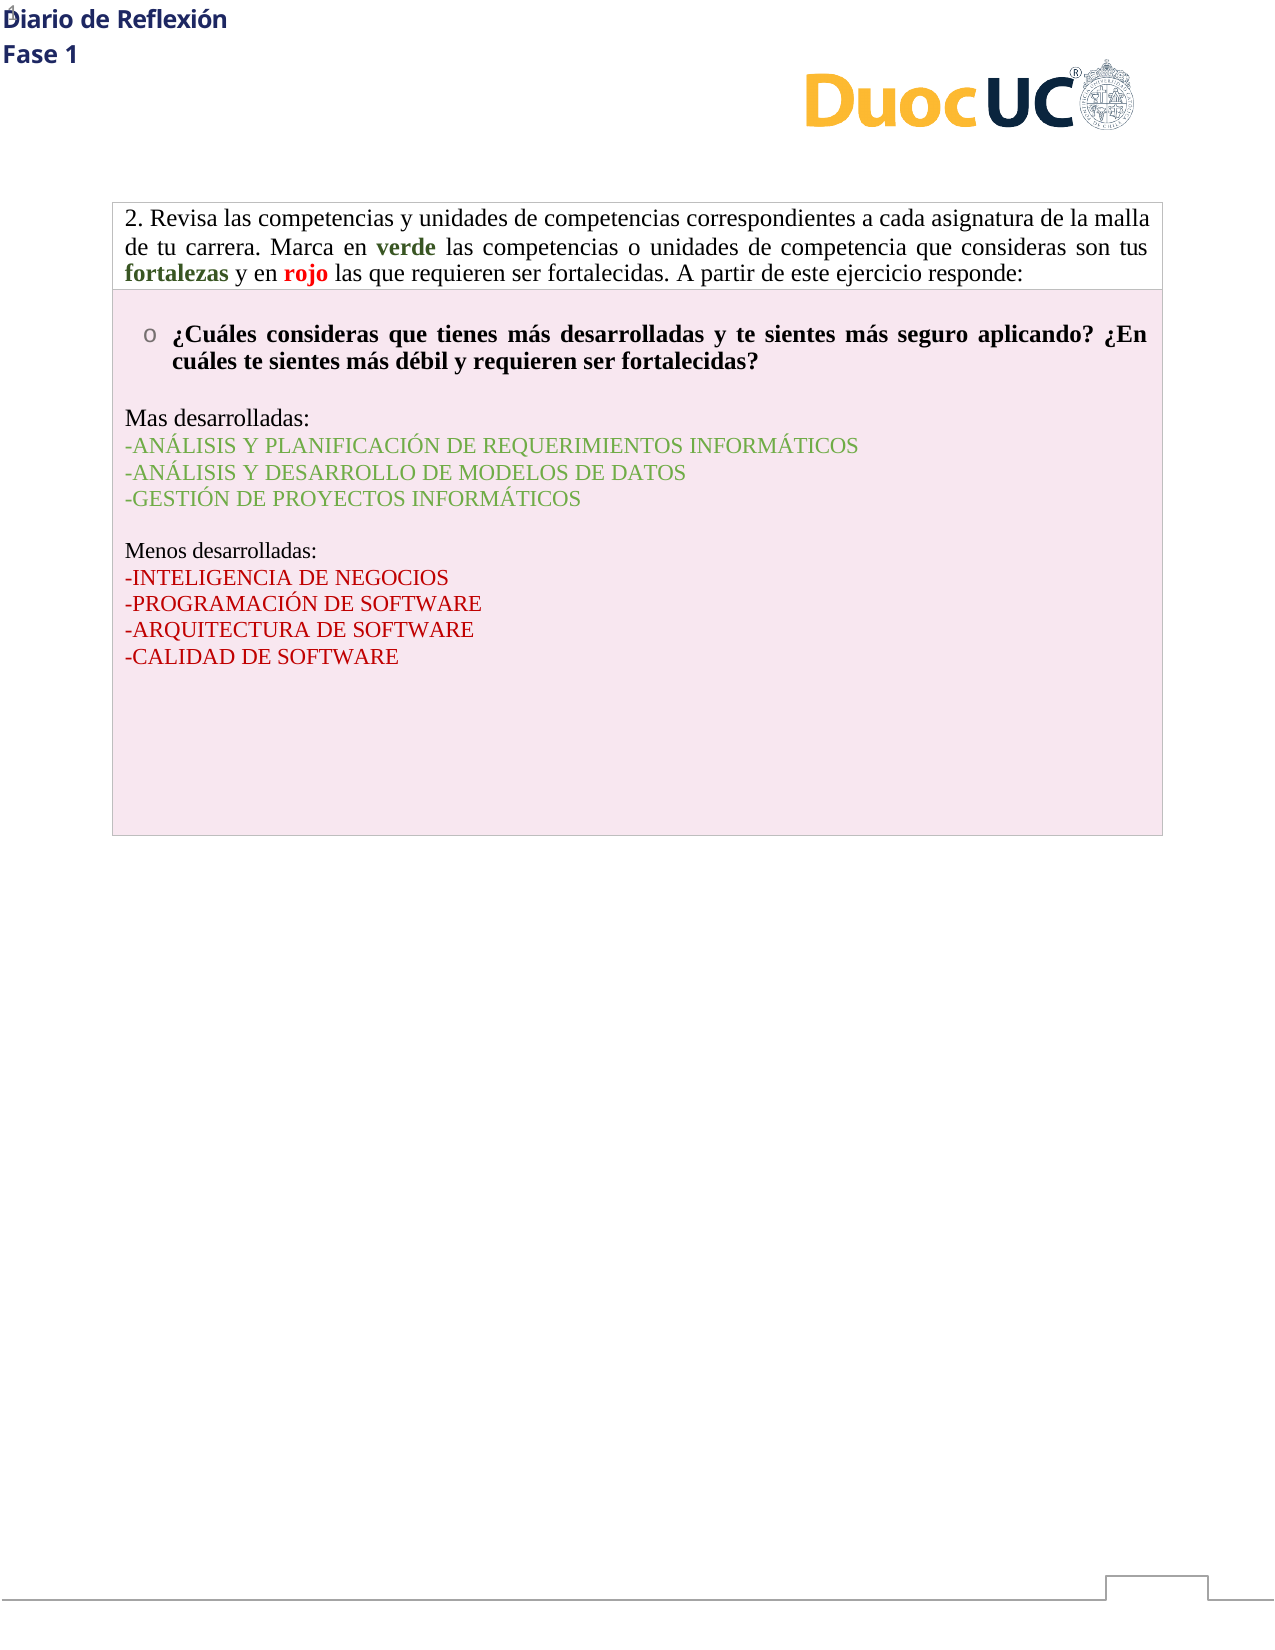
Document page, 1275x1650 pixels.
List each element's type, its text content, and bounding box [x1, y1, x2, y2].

table_header 2. Revisa las competencias y unidades de competencias correspondientes a cada asignatura de la malla de tu carrera. Marca en verde las competencias o unidades de competencia que consideras son tus fortalezas y en rojo las que requieren ser fortalecidas. A partir de este ejercicio responde: [113, 203, 1162, 289]
table_cell ¿Cuáles consideras que tienes más desarrolladas y te sientes más seguro aplicando? ¿En cuáles te sientes más débil y requieren ser fortalecidas? Mas desarrolladas: -ANÁLISIS Y PLANIFICACIÓN DE REQUERIMIENTOS INFORMÁTICOS -ANÁLISIS Y DESARROLLO DE MODELOS DE DATOS -GESTIÓN DE PROYECTOS INFORMÁTICOS Menos desarrolladas: -INTELIGENCIA DE NEGOCIOS -PROGRAMACIÓN DE SOFTWARE -ARQUITECTURA DE SOFTWARE -CALIDAD DE SOFTWARE [113, 290, 1162, 835]
picture [806, 59, 1134, 130]
